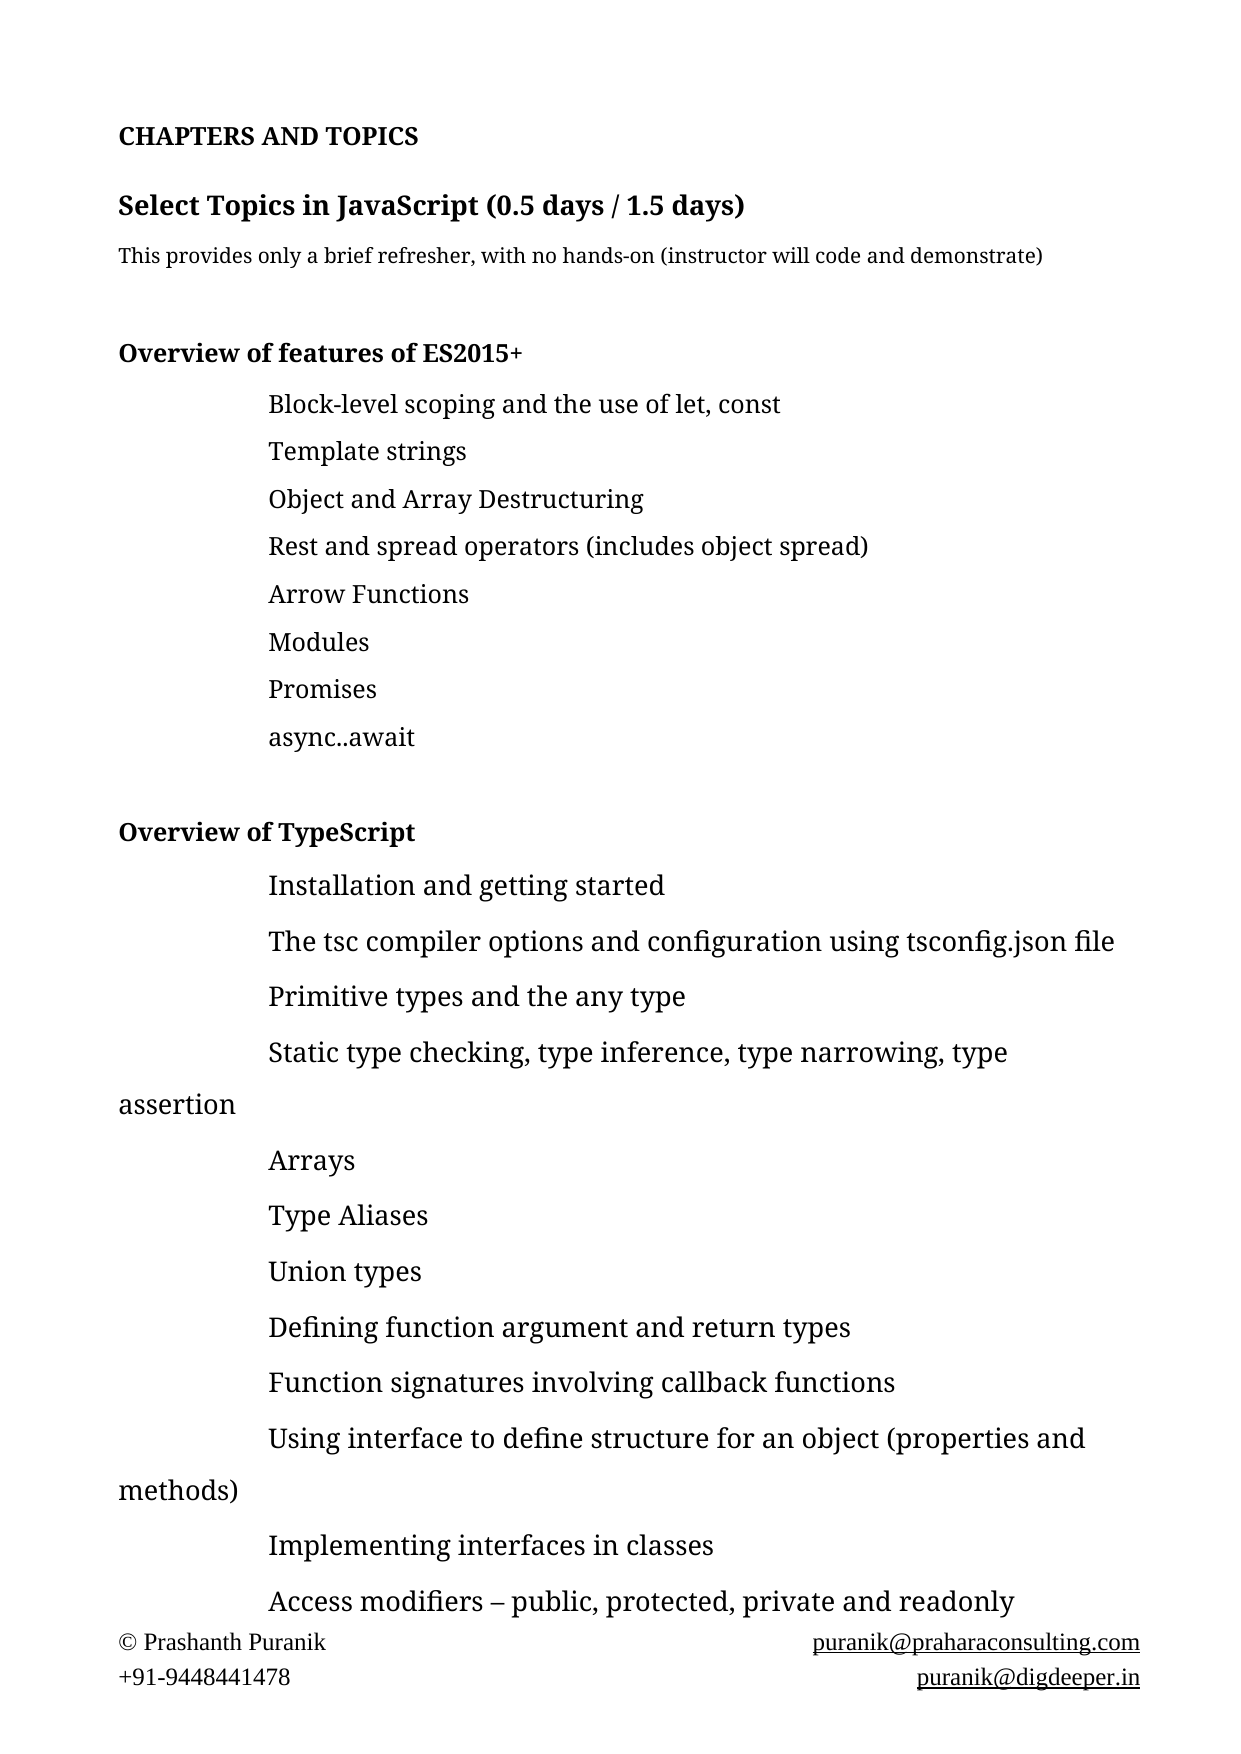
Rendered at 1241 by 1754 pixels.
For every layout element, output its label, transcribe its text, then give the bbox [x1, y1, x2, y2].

text Type Aliases [193, 1197, 1122, 1233]
text Overview of TypeScript [118, 815, 1122, 849]
text Overview of features of ES2015+ [118, 335, 1122, 369]
text This provides only a brief refresher, with no hands-on (instructor will code and demonstrate) [118, 242, 1122, 270]
text Promises [193, 672, 1122, 706]
text Select Topics in JavaScript (0.5 days / 1.5 days) [118, 186, 1122, 223]
text Function signatures involving callback functions [118, 1364, 1122, 1401]
text The tsc compiler options and configuration using tsconfig.json file [118, 922, 1122, 959]
text Defining function argument and return types [118, 1308, 1122, 1345]
text Primitive types and the any type [118, 978, 1122, 1015]
text Arrays [118, 1141, 1122, 1178]
text Using interface to define structure for an object (properties and methods) [118, 1419, 1122, 1508]
text Template strings [118, 434, 1122, 468]
text Access modifiers – public, protected, private and readonly [193, 1583, 1122, 1619]
text Arrow Functions [193, 577, 1122, 611]
text CHAPTERS AND TOPICS [118, 118, 1122, 152]
text Installation and getting started [118, 866, 1122, 903]
text Block-level scoping and the use of let, const [118, 386, 1122, 420]
text Static type checking, type inference, type narrowing, type assertion [118, 1034, 1122, 1122]
text Modules [193, 624, 1122, 658]
text Implementing interfaces in classes [118, 1527, 1122, 1564]
text Rest and spread operators (includes object spread) [193, 529, 1122, 563]
text async..await [193, 719, 1122, 753]
text Union types [118, 1252, 1122, 1289]
text Object and Array Destructuring [193, 481, 1122, 516]
